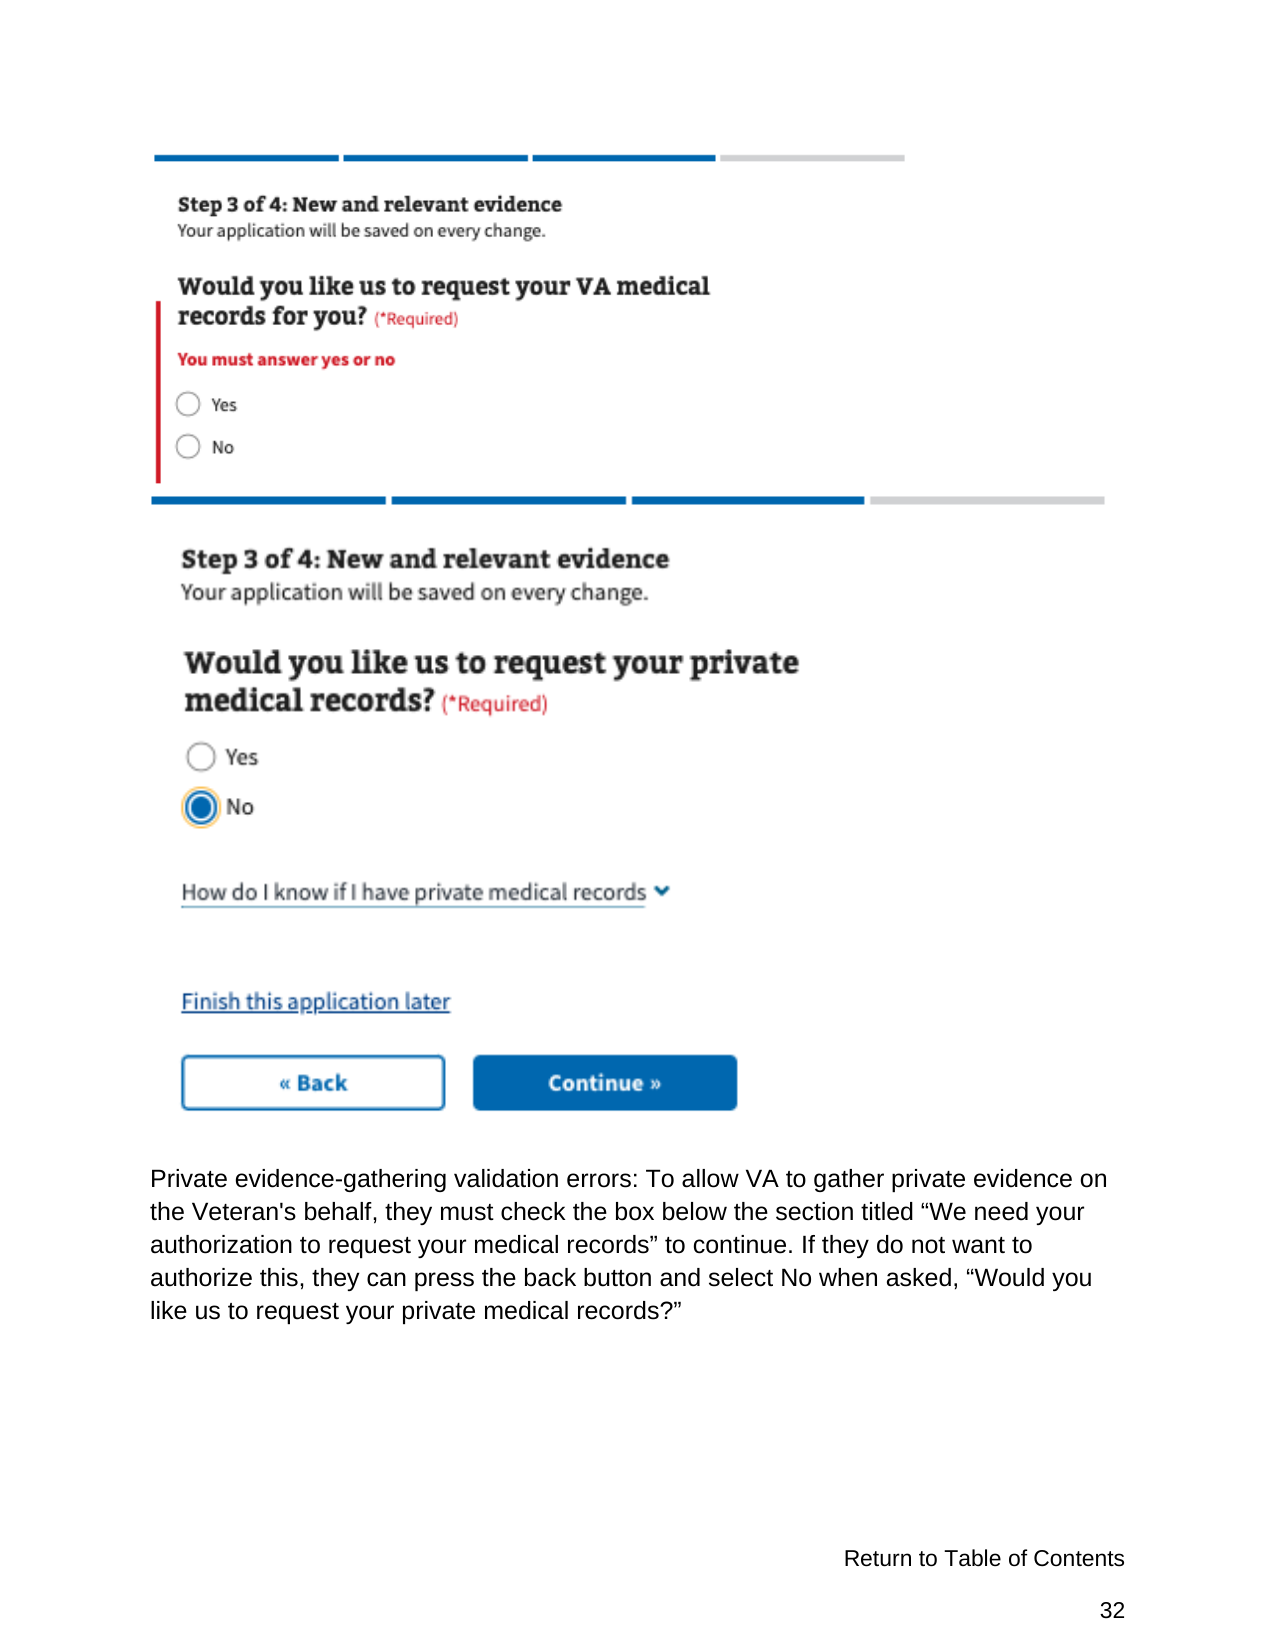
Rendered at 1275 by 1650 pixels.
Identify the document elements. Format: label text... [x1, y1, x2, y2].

text Private evidence-gathering validation errors: To allow VA to gather private evidence on the Veteran's behalf, they must check the box below the section titled “We need your authorization to request your medical records” to continue. If they do not want to authorize this, they can press the back button and select No when asked, “Would you like us to request your private medical records?” [150, 1131, 1125, 1325]
picture [150, 150, 919, 493]
picture [150, 496, 1109, 1127]
